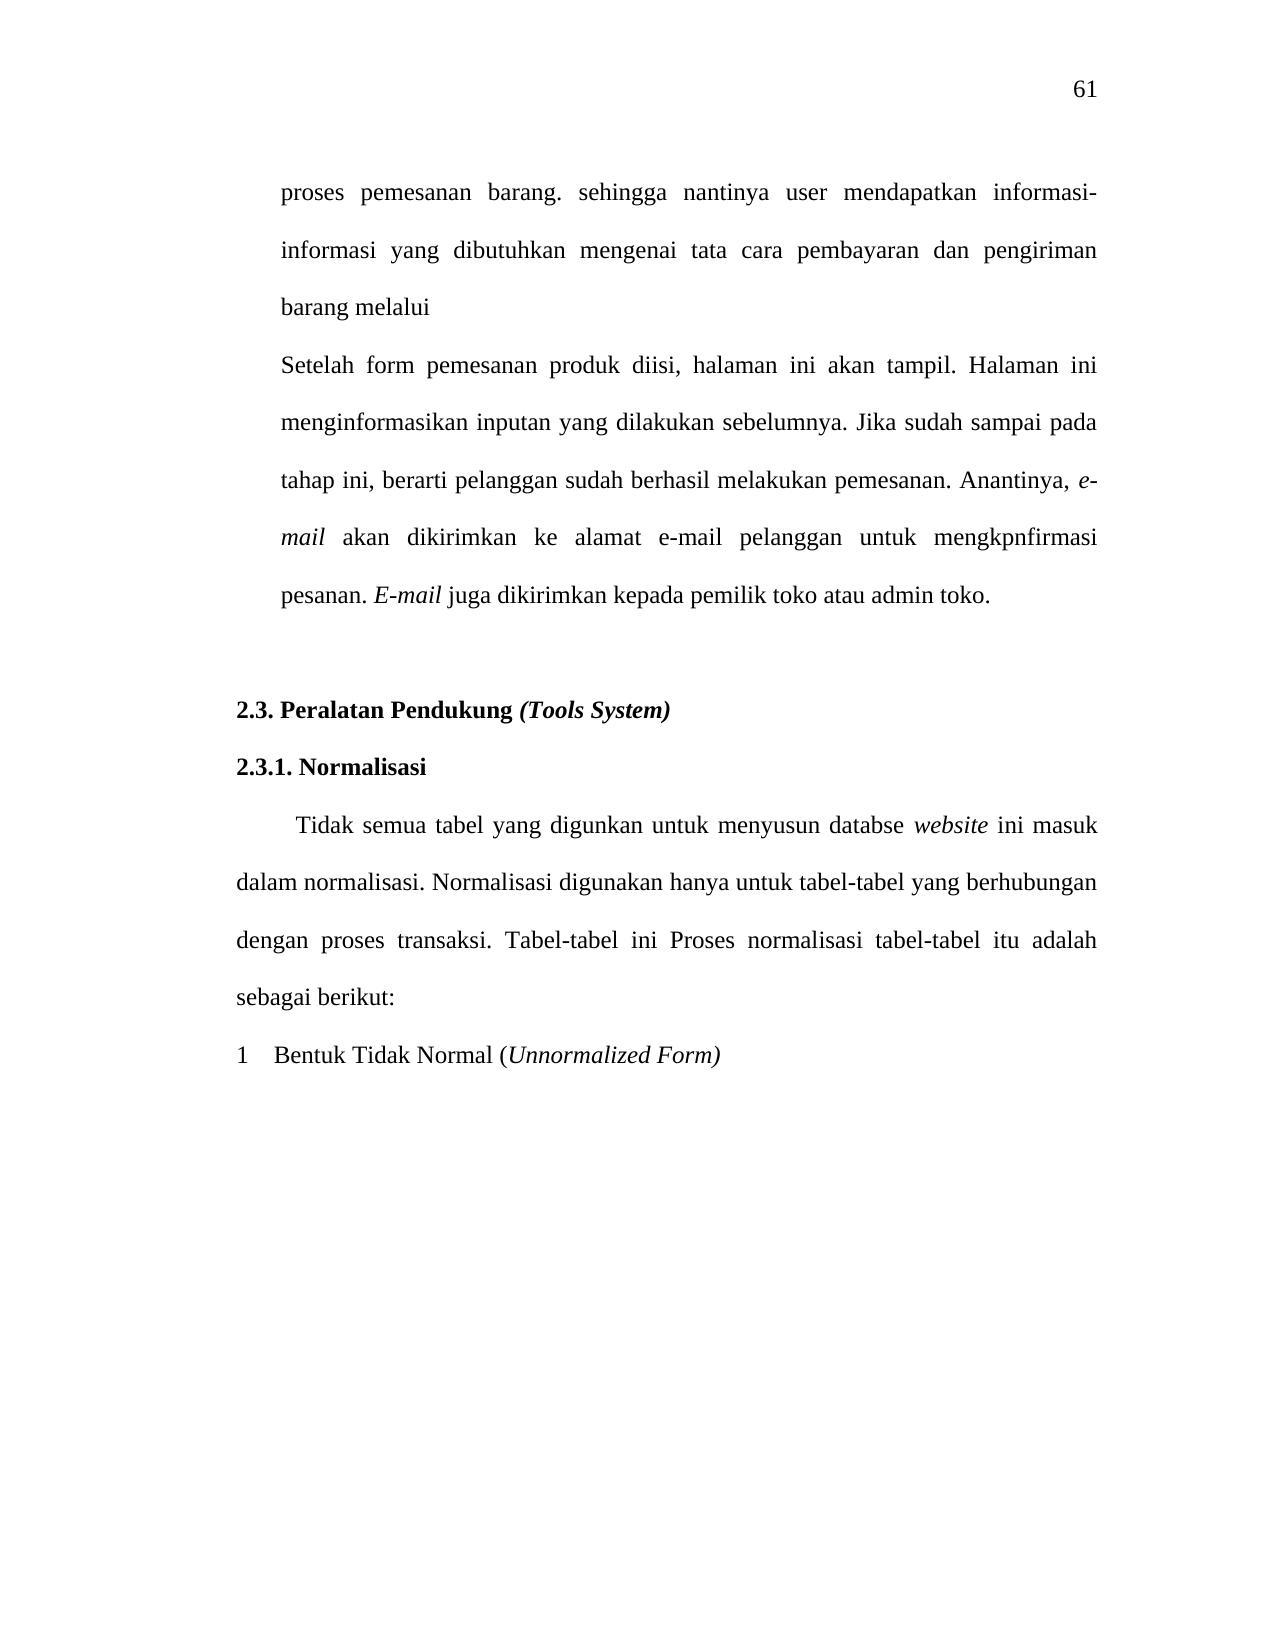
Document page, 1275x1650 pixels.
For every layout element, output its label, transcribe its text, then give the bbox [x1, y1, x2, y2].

text Setelah form pemesanan produk diisi, halaman ini akan tampil. Halaman ini menginformasikan inputan yang dilakukan sebelumnya. Jika sudah sampai pada tahap ini, berarti pelanggan sudah berhasil melakukan pemesanan. Anantinya, e-mail akan dikirimkan ke alamat e-mail pelanggan untuk mengkpnfirmasi pesanan. E-mail juga dikirimkan kepada pemilik toko atau admin toko. [281, 350, 1098, 608]
text Tidak semua tabel yang digunkan untuk menyusun databse website ini masuk dalam normalisasi. Normalisasi digunakan hanya untuk tabel-tabel yang berhubungan dengan proses transaksi. Tabel-tabel ini Proses normalisasi tabel-tabel itu adalah sebagai berikut: [236, 810, 1098, 1011]
text 2.3.1. Normalisasi [236, 752, 1098, 781]
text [281, 177, 1098, 321]
text 2.3. Peralatan Pendukung (Tools System) [236, 695, 1098, 723]
list Bentuk Tidak Normal (Unnormalized Form) [236, 1040, 1098, 1068]
